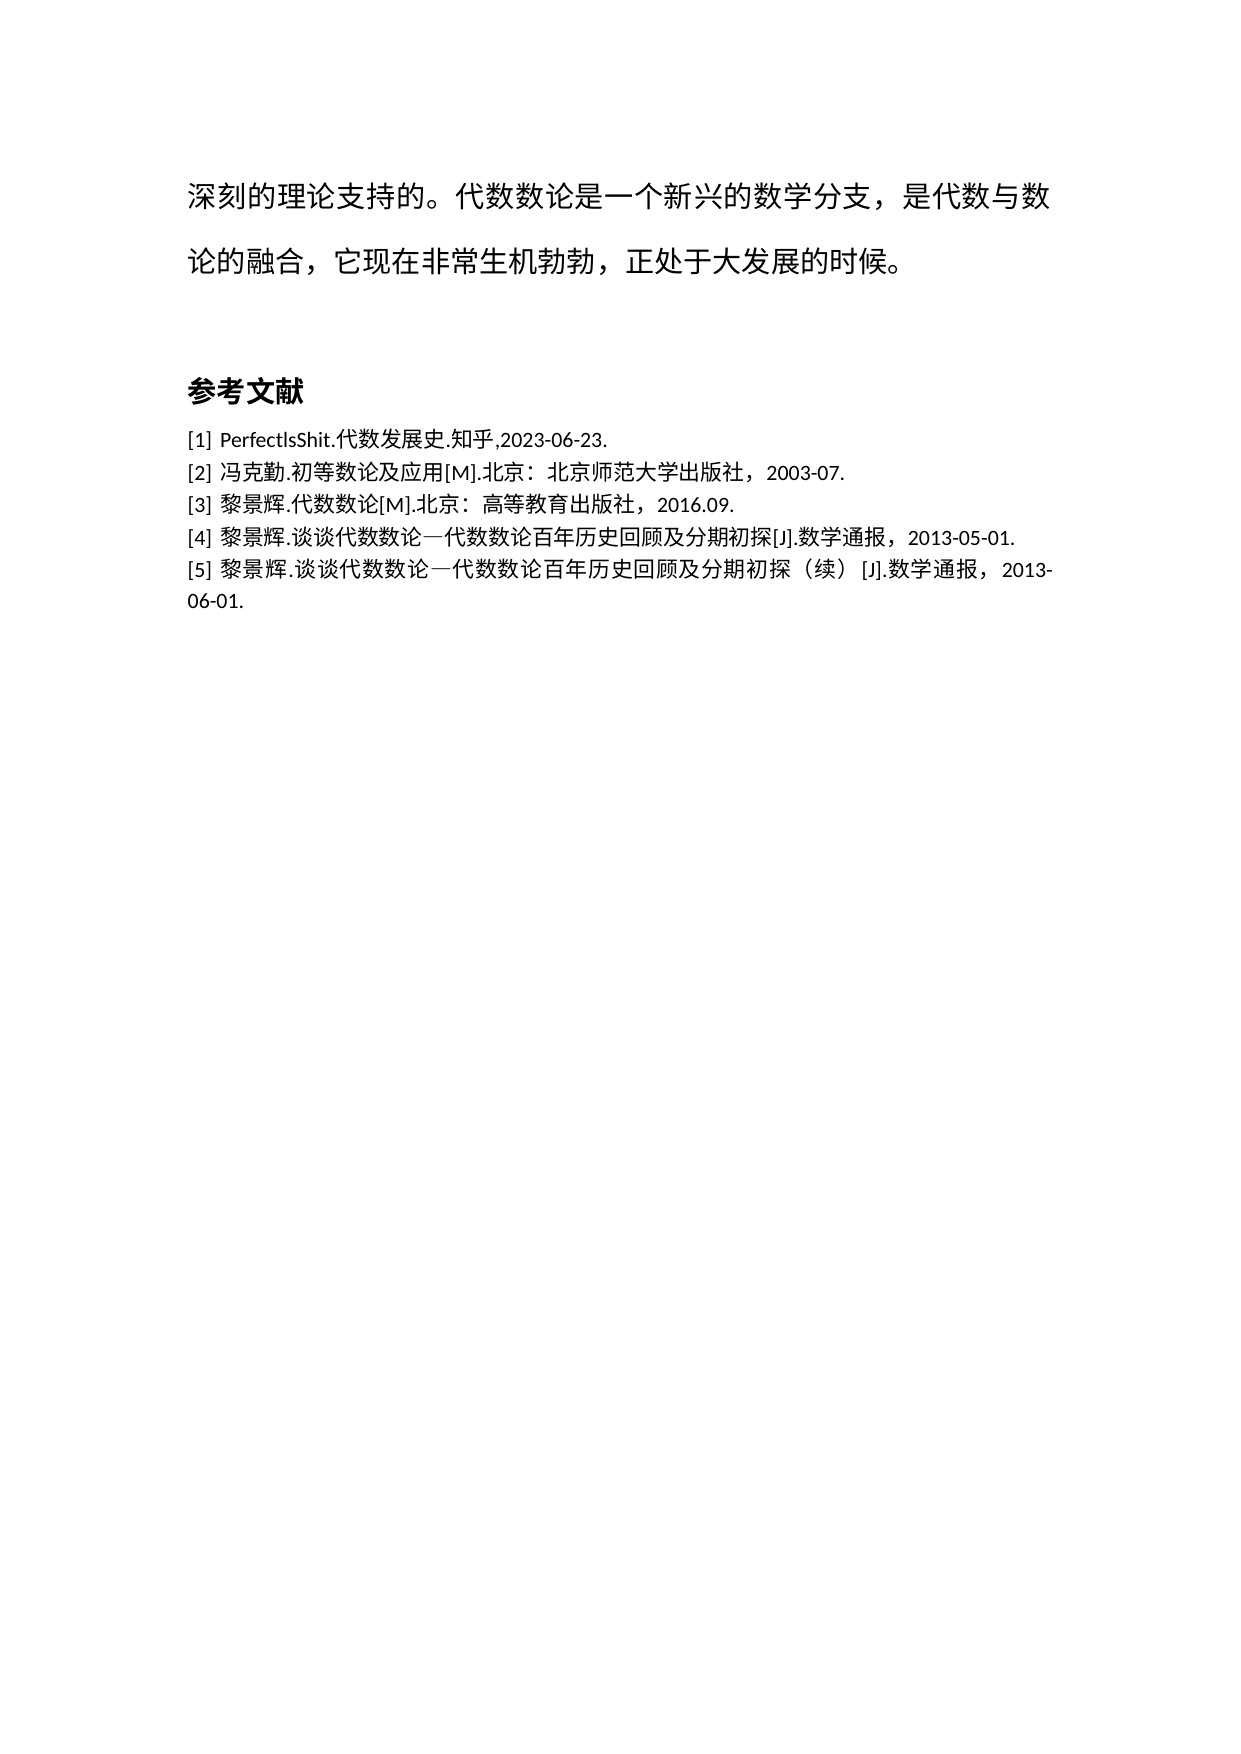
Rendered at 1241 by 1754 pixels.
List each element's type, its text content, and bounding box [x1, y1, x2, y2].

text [187, 162, 1053, 292]
list 黎景辉.代数数论[M].北京：高等教育出版社，2016.09. [187, 487, 1053, 519]
list 黎景辉.谈谈代数数论—代数数论百年历史回顾及分期初探（续）[J].数学通报，2013-06-01. [187, 552, 1053, 617]
text 参考文献 [187, 357, 1053, 422]
list 黎景辉.谈谈代数数论—代数数论百年历史回顾及分期初探[J].数学通报，2013-05-01. [187, 519, 1053, 552]
list 冯克勤.初等数论及应用[M].北京：北京师范大学出版社，2003-07. [187, 454, 1053, 487]
list PerfectlsShit.代数发展史.知乎,2023-06-23. [187, 422, 1053, 454]
